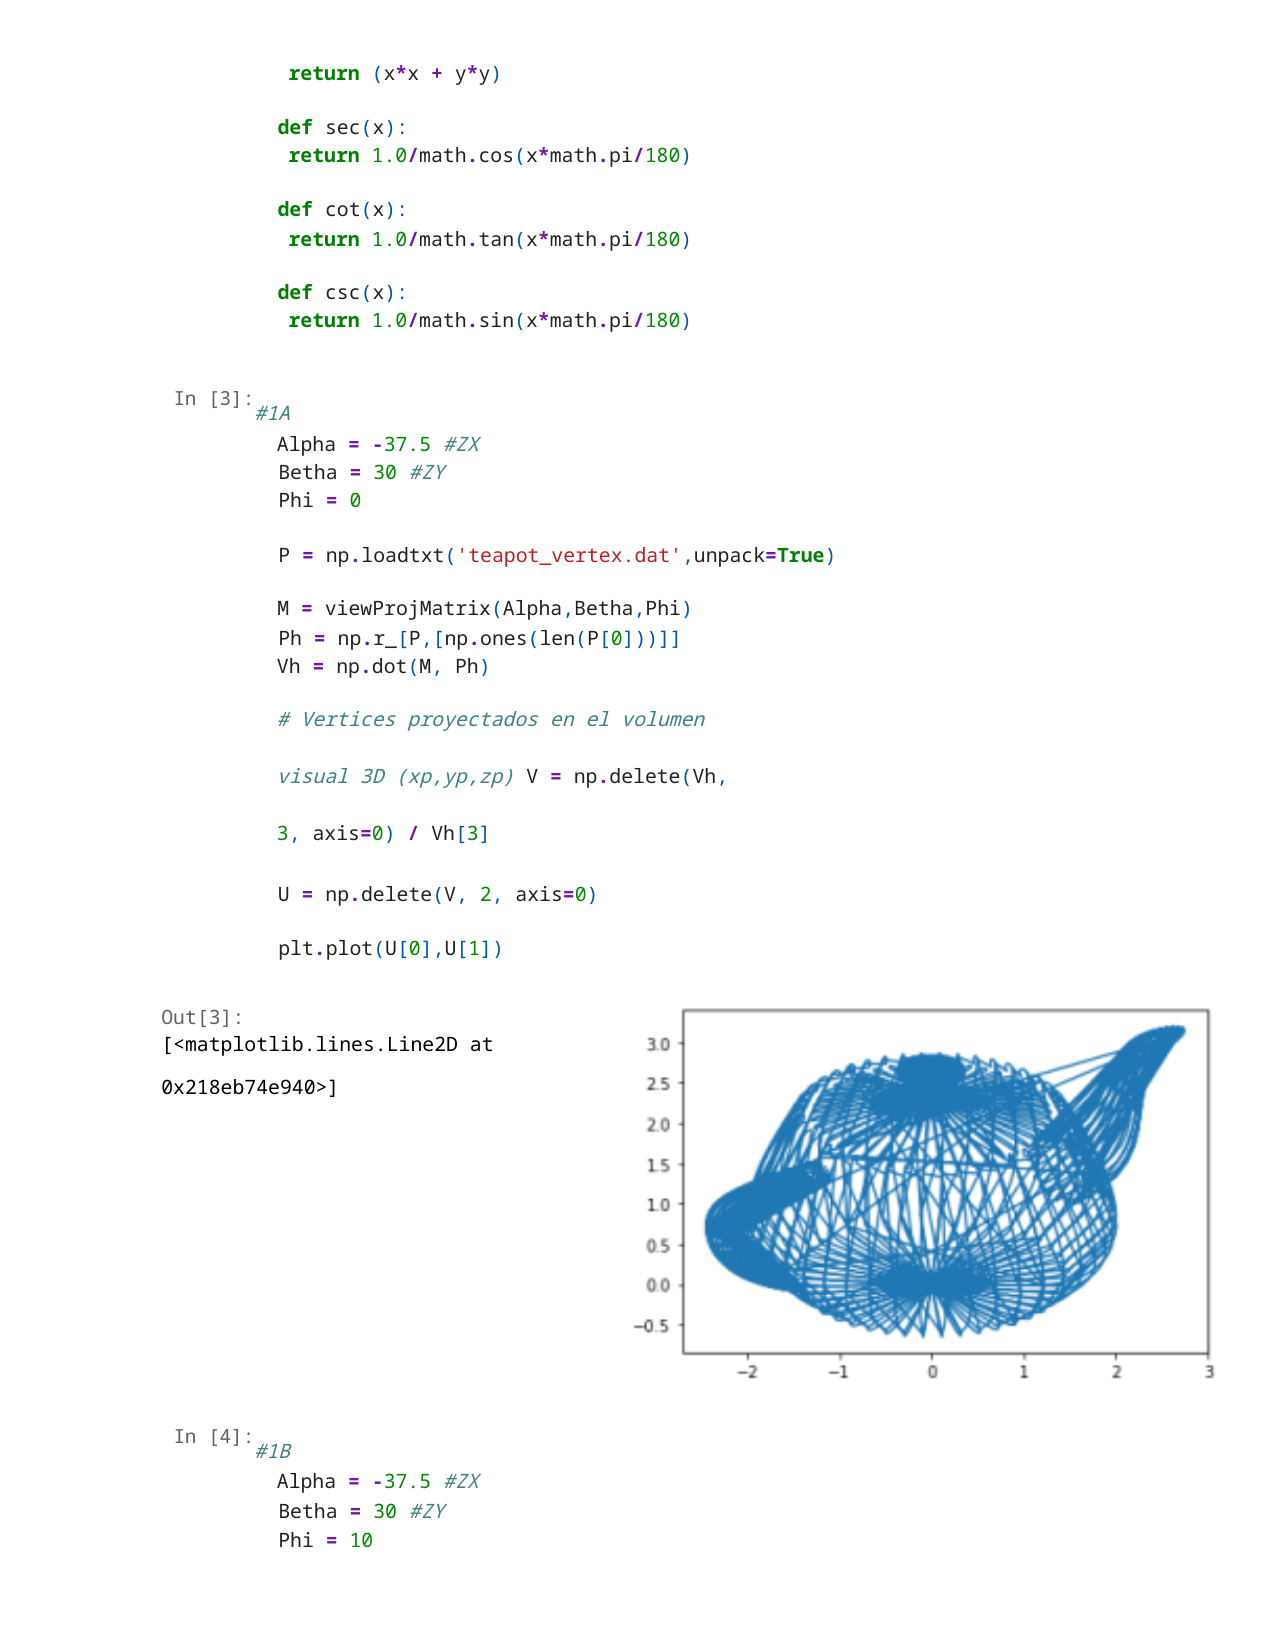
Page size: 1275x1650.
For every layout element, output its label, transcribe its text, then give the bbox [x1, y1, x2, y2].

text Betha = 30 #ZY [278, 458, 1084, 485]
text [<matplotlib.lines.Line2D at 0x218eb74e940>] [161, 1031, 622, 1101]
text U = np.delete(V, 2, axis=0) [278, 880, 1084, 907]
text Alpha = -37.5 #ZX [277, 1468, 1084, 1495]
text M = viewProjMatrix(Alpha,Betha,Phi) [277, 594, 1084, 621]
picture [622, 1003, 1222, 1391]
text P = np.loadtxt('teapot_vertex.dat',unpack=True) [278, 541, 1084, 568]
text return 1.0/math.tan(x*math.pi/180) [276, 225, 1084, 252]
text return 1.0/math.sin(x*math.pi/180) [276, 306, 1084, 333]
text def csc(x): [277, 278, 1084, 305]
text Ph = np.r_[P,[np.ones(len(P[0]))]] [278, 624, 1084, 651]
text Betha = 30 #ZY [278, 1498, 1084, 1524]
text # Vertices proyectados en el volumen visual 3D (xp,yp,zp) V = np.delete(Vh, 3, axis=0) / Vh[3] [277, 706, 760, 846]
text plt.plot(U[0],U[1]) [278, 935, 1084, 962]
text In [4]:#1B [173, 1422, 1084, 1468]
text Alpha = -37.5 #ZX [277, 430, 1084, 457]
text return 1.0/math.cos(x*math.pi/180) [276, 142, 1084, 169]
text def sec(x): [277, 113, 1084, 141]
text Vh = np.dot(M, Ph) [277, 652, 1084, 679]
text def cot(x): [277, 195, 1084, 222]
text Phi = 0 [278, 486, 1084, 513]
text Out[3]: [161, 1003, 622, 1031]
text return (x*x + y*y) [276, 59, 1084, 86]
text In [3]:#1A [173, 384, 1084, 430]
text Phi = 10 [278, 1526, 1084, 1553]
